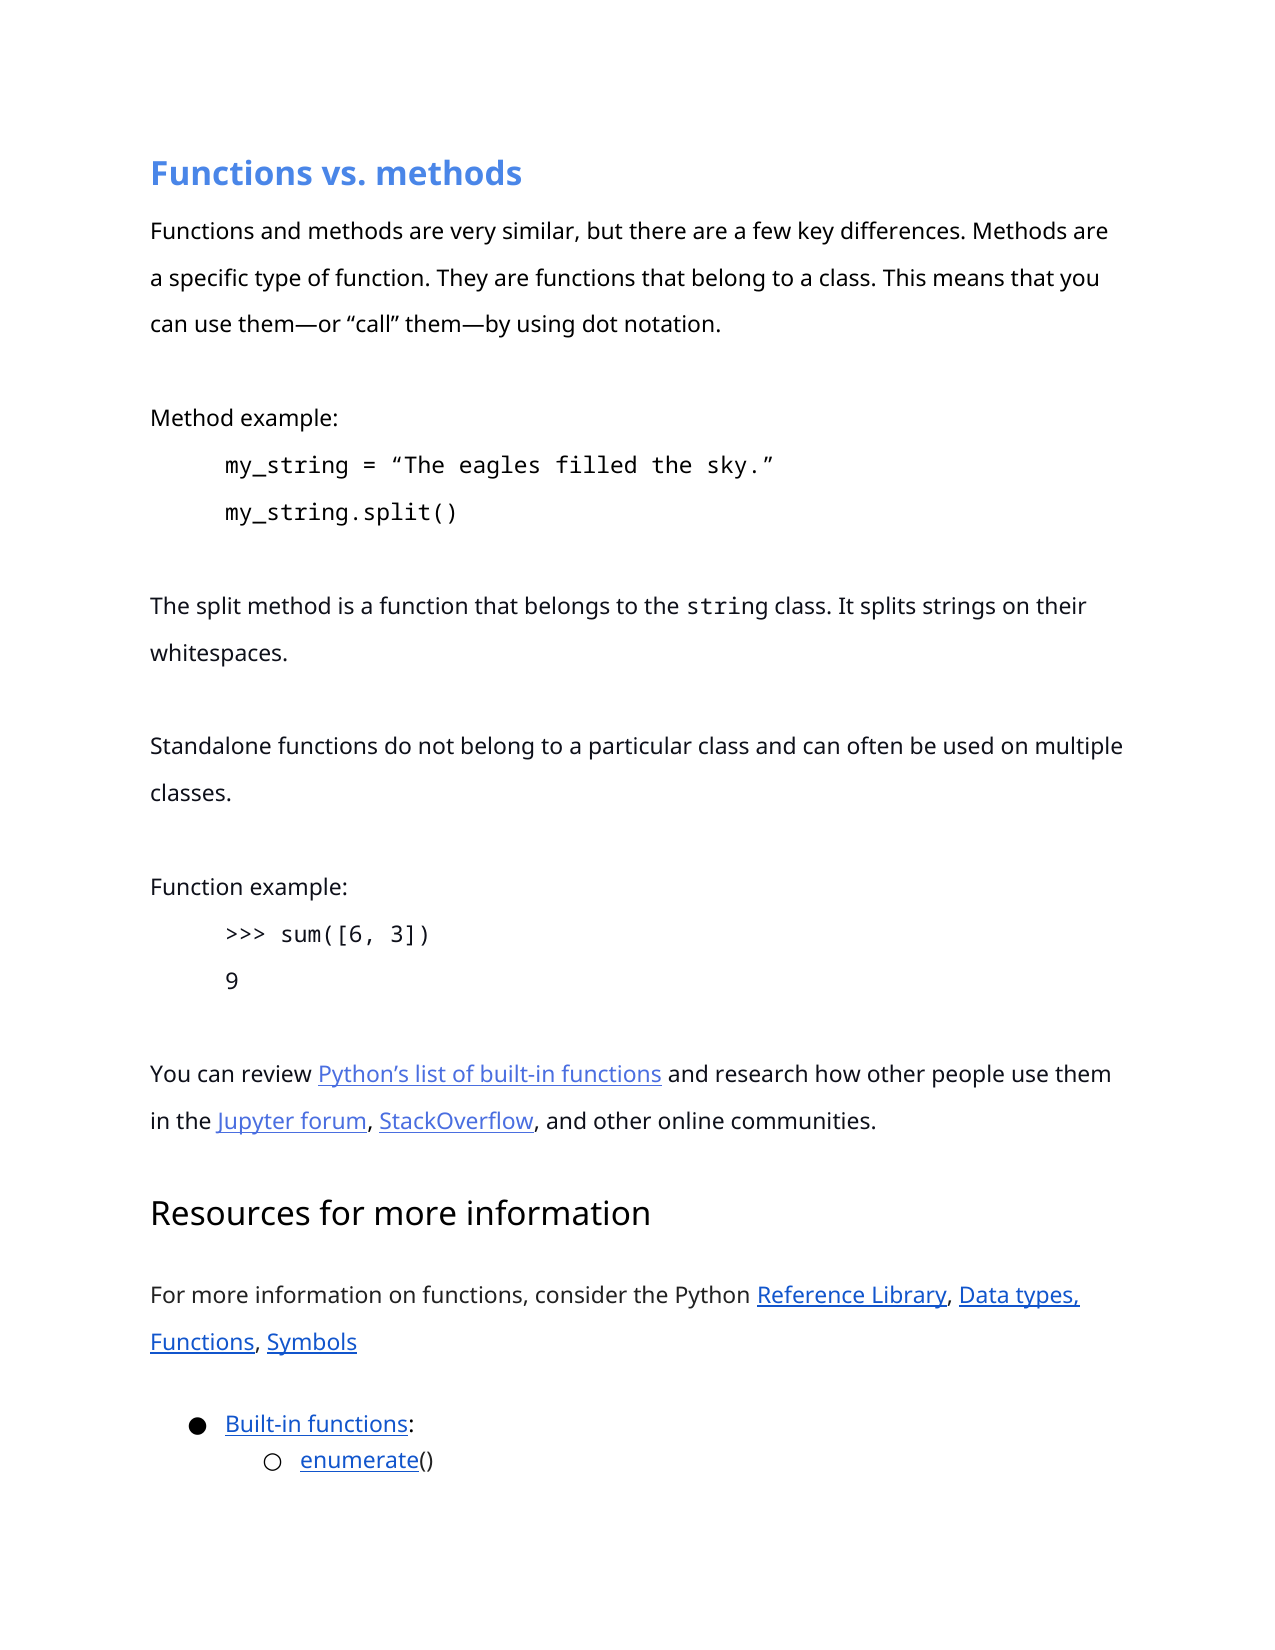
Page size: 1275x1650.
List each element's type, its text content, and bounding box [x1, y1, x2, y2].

text Function example: [150, 871, 1125, 902]
text You can review Python’s list of built-in functions and research how other people use them in the Jupyter forum, StackOverflow, and other online communities. [150, 1058, 1125, 1137]
list Built-in functions: [187, 1408, 1125, 1439]
text my_string = “The eagles filled the sky.” [150, 449, 1125, 480]
subtitle Functions vs. methods [150, 150, 1125, 195]
text my_string.split() [150, 496, 1125, 527]
text For more information on functions, consider the Python Reference Library, Data types, Functions, Symbols [150, 1279, 1125, 1357]
subtitle Resources for more information [150, 1190, 1125, 1235]
text Functions and methods are very similar, but there are a few key differences. Methods are a specific type of function. They are functions that belong to a class. This means that you can use them—or “call” them—by using dot notation. [150, 215, 1125, 340]
list enumerate() [262, 1444, 1125, 1476]
text Standalone functions do not belong to a particular class and can often be used on multiple classes. [150, 730, 1125, 808]
text The split method is a function that belongs to the string class. It splits strings on their whitespaces. [150, 590, 1125, 668]
text Method example: [150, 402, 1125, 433]
text >>> sum([6, 3]) [150, 918, 1125, 949]
text 9 [150, 965, 1125, 1043]
